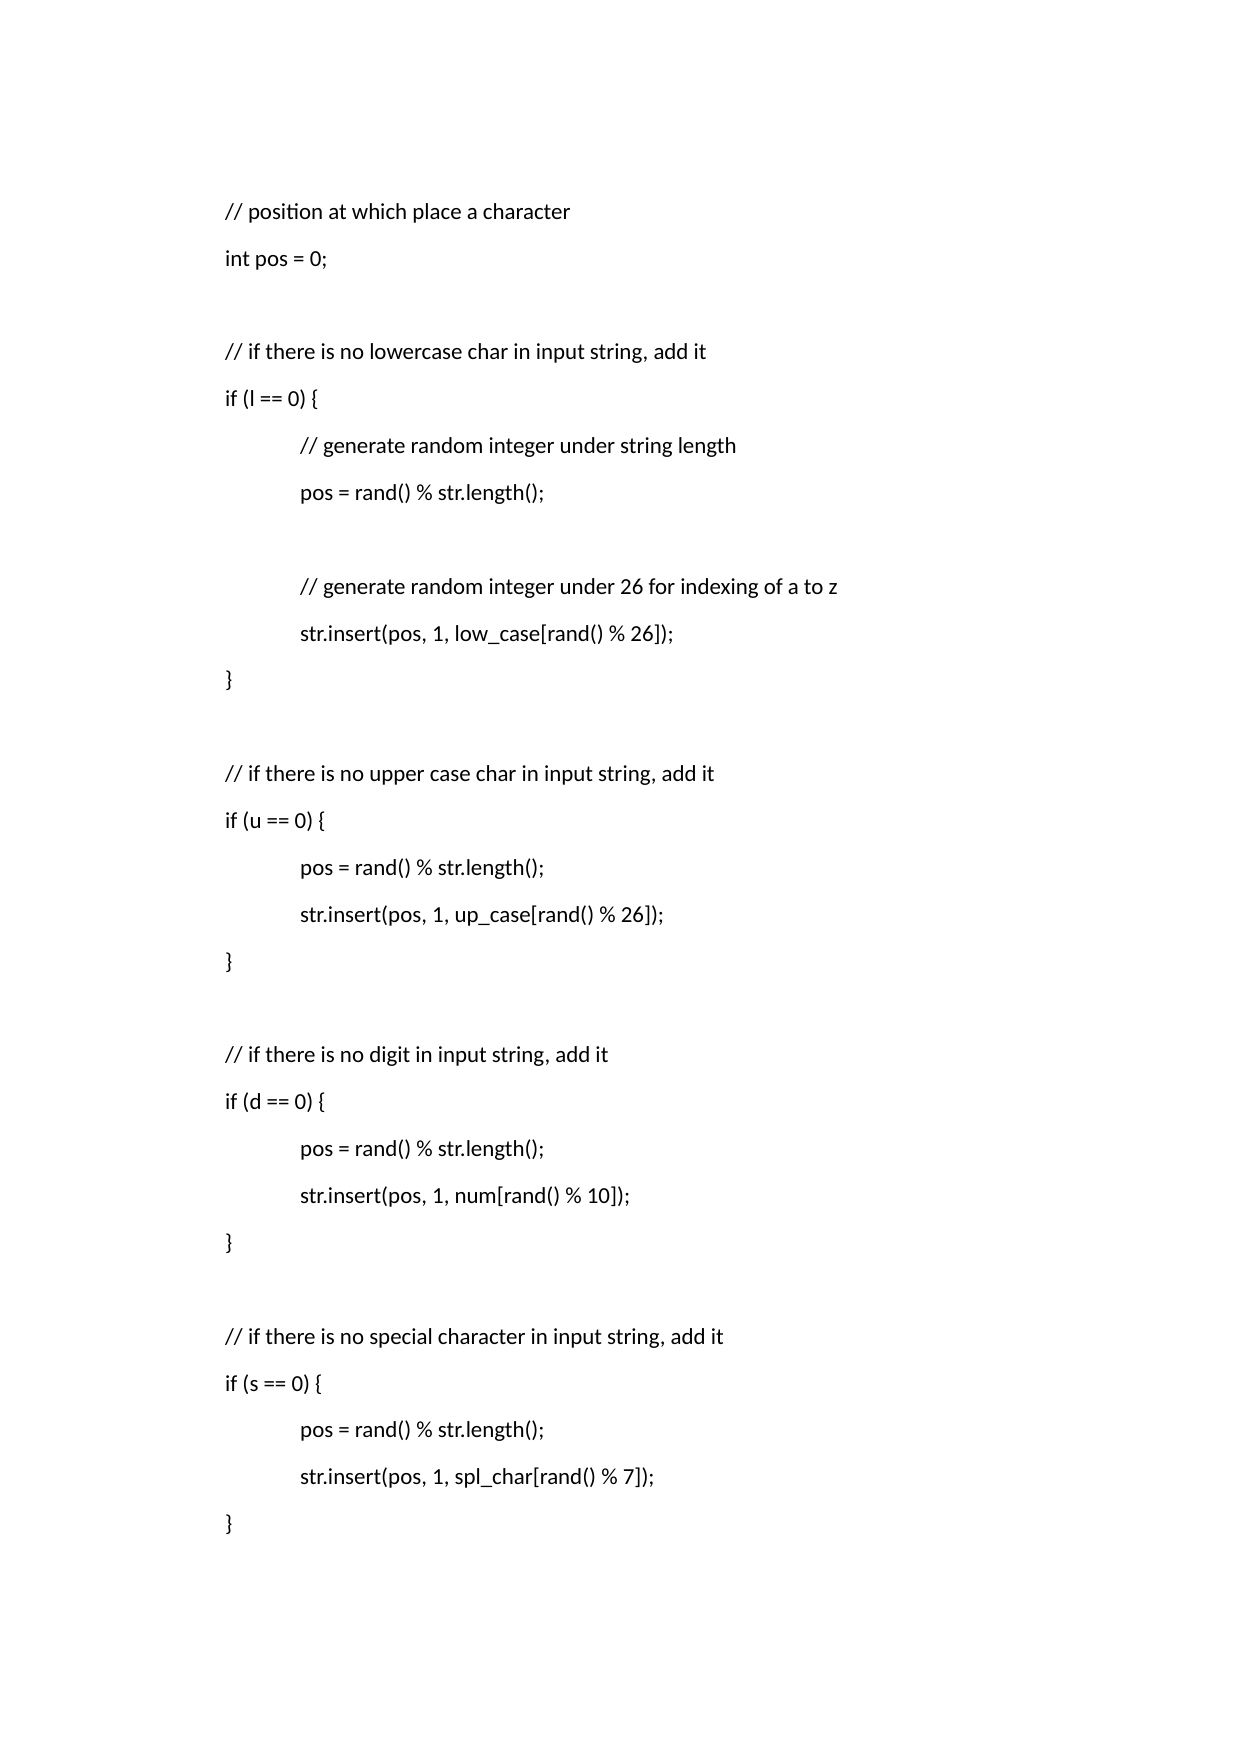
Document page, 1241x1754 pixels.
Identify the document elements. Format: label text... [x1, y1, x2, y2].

text str.insert(pos, 1, up_case[rand() % 26]); [150, 900, 1090, 928]
text // generate random integer under 26 for indexing of a to z [150, 572, 1090, 600]
text } [150, 666, 1090, 694]
text // position at which place a character [150, 197, 1090, 225]
text } [150, 1228, 1090, 1256]
text if (s == 0) { [150, 1369, 1090, 1397]
text pos = rand() % str.length(); [150, 853, 1090, 881]
text } [150, 947, 1090, 975]
text if (l == 0) { [150, 384, 1090, 412]
text str.insert(pos, 1, num[rand() % 10]); [150, 1181, 1090, 1209]
text // if there is no upper case char in input string, add it [150, 759, 1090, 787]
text // if there is no special character in input string, add it [150, 1322, 1090, 1350]
text if (u == 0) { [150, 806, 1090, 834]
text // if there is no lowercase char in input string, add it [150, 337, 1090, 366]
text str.insert(pos, 1, low_case[rand() % 26]); [150, 619, 1090, 647]
text } [150, 1509, 1090, 1537]
text // if there is no digit in input string, add it [150, 1041, 1090, 1069]
text str.insert(pos, 1, spl_char[rand() % 7]); [150, 1462, 1090, 1491]
text pos = rand() % str.length(); [150, 1134, 1090, 1162]
text // generate random integer under string length [150, 431, 1090, 459]
text int pos = 0; [150, 244, 1090, 272]
text if (d == 0) { [150, 1087, 1090, 1116]
text pos = rand() % str.length(); [150, 1416, 1090, 1444]
text pos = rand() % str.length(); [150, 478, 1090, 506]
